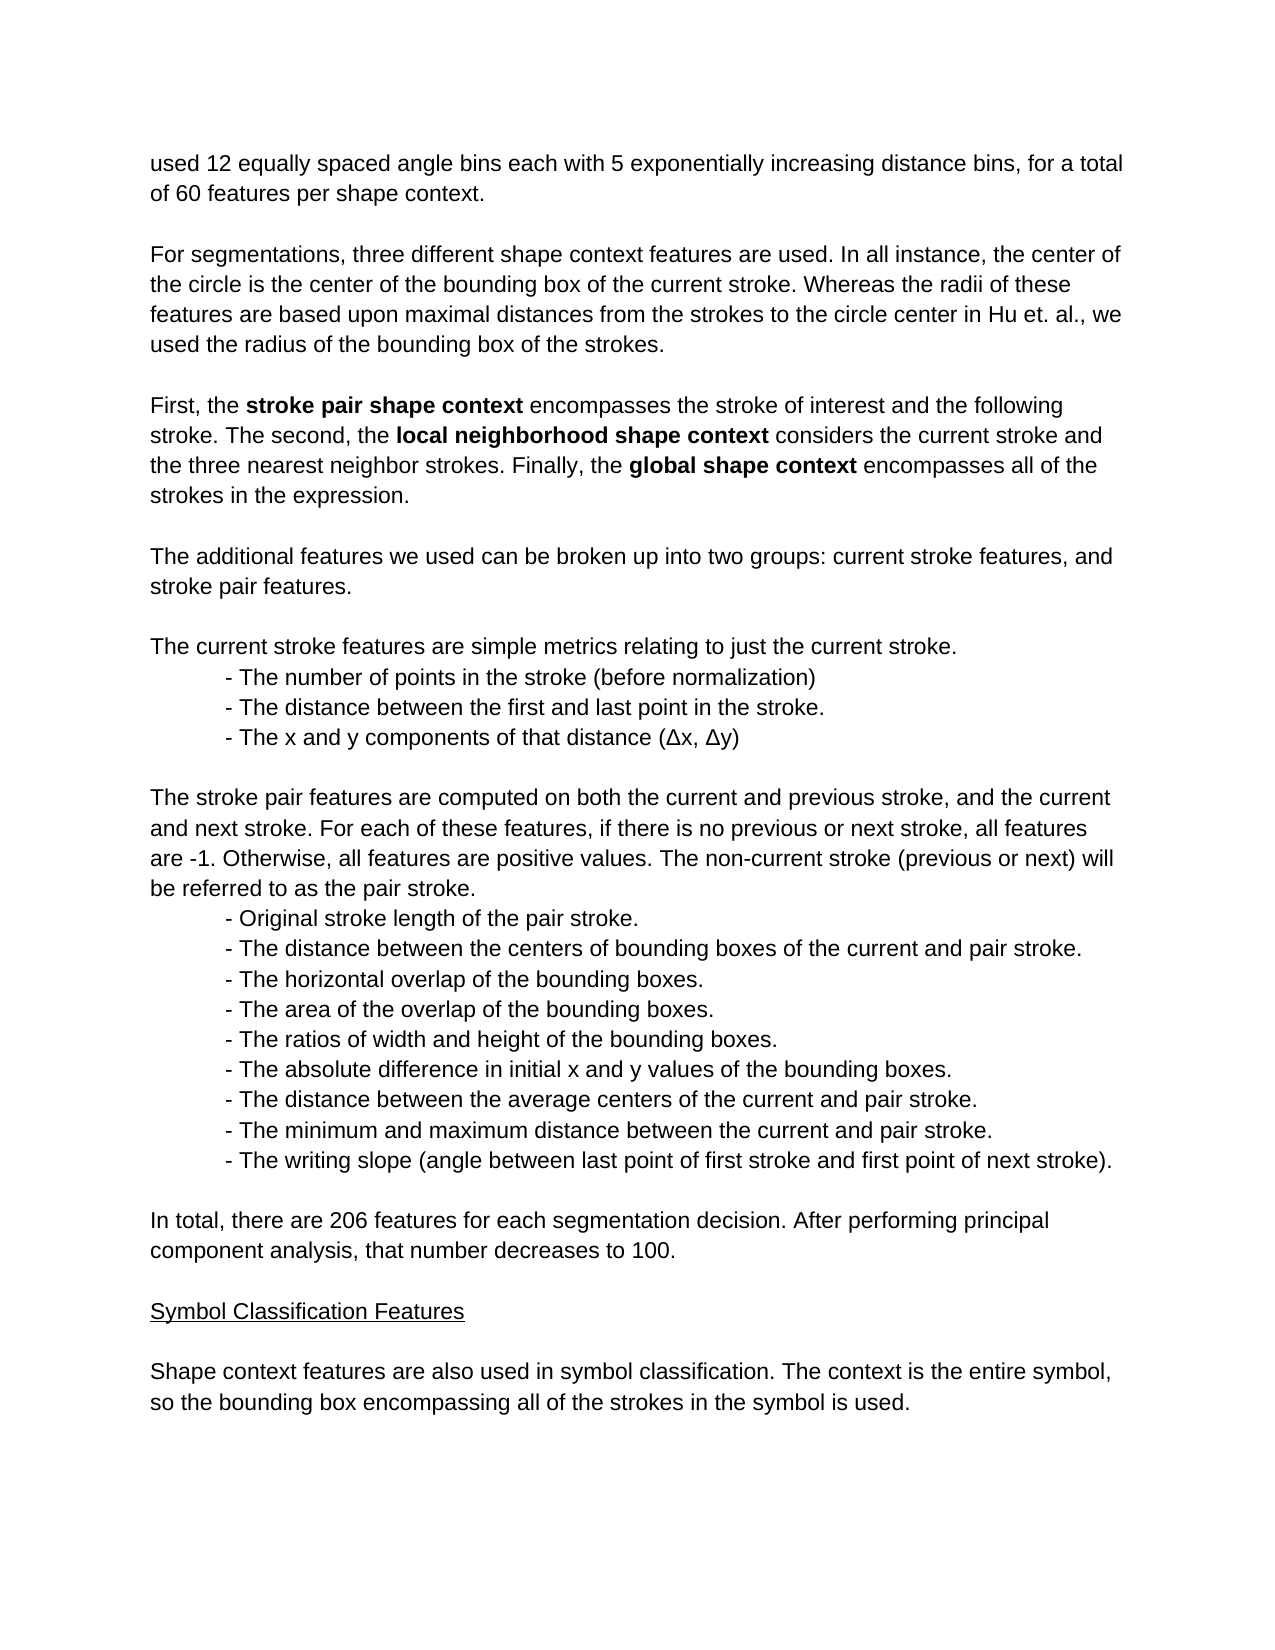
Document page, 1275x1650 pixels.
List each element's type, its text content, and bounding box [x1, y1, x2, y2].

text - The minimum and maximum distance between the current and pair stroke. [150, 1117, 1125, 1143]
text Symbol Classification Features [150, 1298, 1125, 1324]
text In total, there are 206 features for each segmentation decision. After performing principal component analysis, that number decreases to 100. [150, 1207, 1125, 1264]
text - The writing slope (angle between last point of first stroke and first point of next stroke). [150, 1147, 1125, 1173]
text For segmentations, three different shape context features are used. In all instance, the center of the circle is the center of the bounding box of the current stroke. Whereas the radii of these features are based upon maximal distances from the strokes to the circle center in Hu et. al., we used the radius of the bounding box of the strokes. [150, 241, 1125, 358]
text - Original stroke length of the pair stroke. [150, 905, 1125, 932]
text - The area of the overlap of the bounding boxes. [150, 996, 1125, 1022]
text - The absolute difference in initial x and y values of the bounding boxes. [150, 1056, 1125, 1083]
text - The ratios of width and height of the bounding boxes. [150, 1026, 1125, 1052]
text The current stroke features are simple metrics relating to just the current stroke. [150, 633, 1125, 660]
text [150, 150, 1125, 207]
text The stroke pair features are computed on both the current and previous stroke, and the current and next stroke. For each of these features, if there is no previous or next stroke, all features are -1. Otherwise, all features are positive values. The non-current stroke (previous or next) will be referred to as the pair stroke. [150, 784, 1125, 901]
text - The distance between the average centers of the current and pair stroke. [150, 1086, 1125, 1113]
text - The horizontal overlap of the bounding boxes. [150, 966, 1125, 992]
text First, the stroke pair shape context encompasses the stroke of interest and the following stroke. The second, the local neighborhood shape context considers the current stroke and the three nearest neighbor strokes. Finally, the global shape context encompasses all of the strokes in the expression. [150, 392, 1125, 509]
text Shape context features are also used in symbol classification. The context is the entire symbol, so the bounding box encompassing all of the strokes in the symbol is used. [150, 1358, 1125, 1415]
text The additional features we used can be broken up into two groups: current stroke features, and stroke pair features. [150, 543, 1125, 599]
text - The distance between the first and last point in the stroke. [150, 694, 1125, 720]
text - The x and y components of that distance (Δx, Δy) [150, 724, 1125, 750]
text - The number of points in the stroke (before normalization) [150, 663, 1125, 690]
text - The distance between the centers of bounding boxes of the current and pair stroke. [150, 935, 1125, 962]
